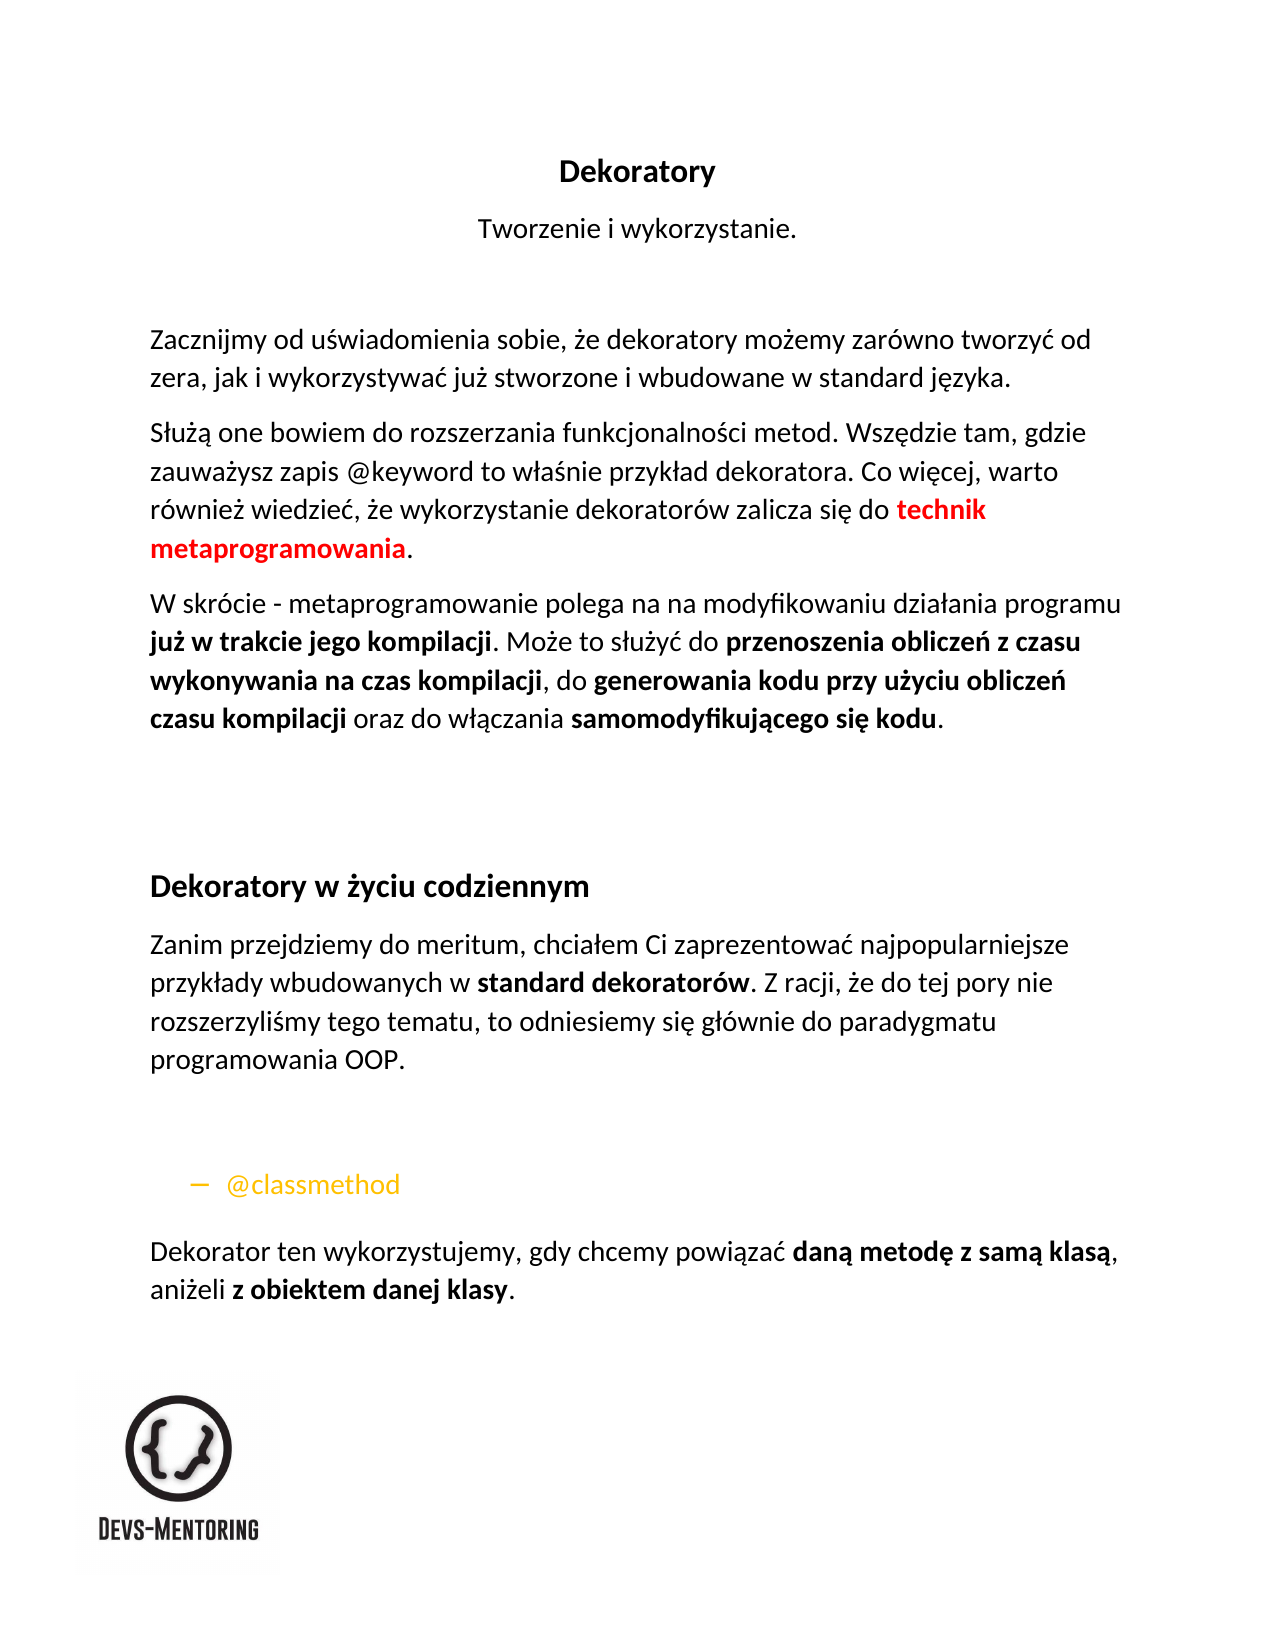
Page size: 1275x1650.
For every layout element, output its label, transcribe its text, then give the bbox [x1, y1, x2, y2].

text Dekoratory [150, 150, 1125, 191]
text Zanim przejdziemy do meritum, chciałem Ci zaprezentować najpopularniejsze przykłady wbudowanych w standard dekoratorów. Z racji, że do tej pory nie rozszerzyliśmy tego tematu, to odniesiemy się głównie do paradygmatu programowania OOP. [150, 926, 1125, 1077]
list @classmethod [187, 1152, 1125, 1211]
picture [75, 1370, 280, 1575]
text Służą one bowiem do rozszerzania funkcjonalności metod. Wszędzie tam, gdzie zauważysz zapis @keyword to właśnie przykład dekoratora. Co więcej, warto również wiedzieć, że wykorzystanie dekoratorów zalicza się do technik metaprogramowania. [150, 414, 1125, 565]
text W skrócie - metaprogramowanie polega na na modyfikowaniu działania programu już w trakcie jego kompilacji. Może to służyć do przenoszenia obliczeń z czasu wykonywania na czas kompilacji, do generowania kodu przy użyciu obliczeń czasu kompilacji oraz do włączania samomodyfikującego się kodu. [150, 585, 1125, 736]
text Dekorator ten wykorzystujemy, gdy chcemy powiązać daną metodę z samą klasą, aniżeli z obiektem danej klasy. [150, 1233, 1125, 1307]
text Zacznijmy od uświadomienia sobie, że dekoratory możemy zarówno tworzyć od zera, jak i wykorzystywać już stworzone i wbudowane w standard języka. [150, 321, 1125, 395]
text Dekoratory w życiu codziennym [150, 865, 1125, 906]
text Tworzenie i wykorzystanie. [150, 211, 1125, 246]
